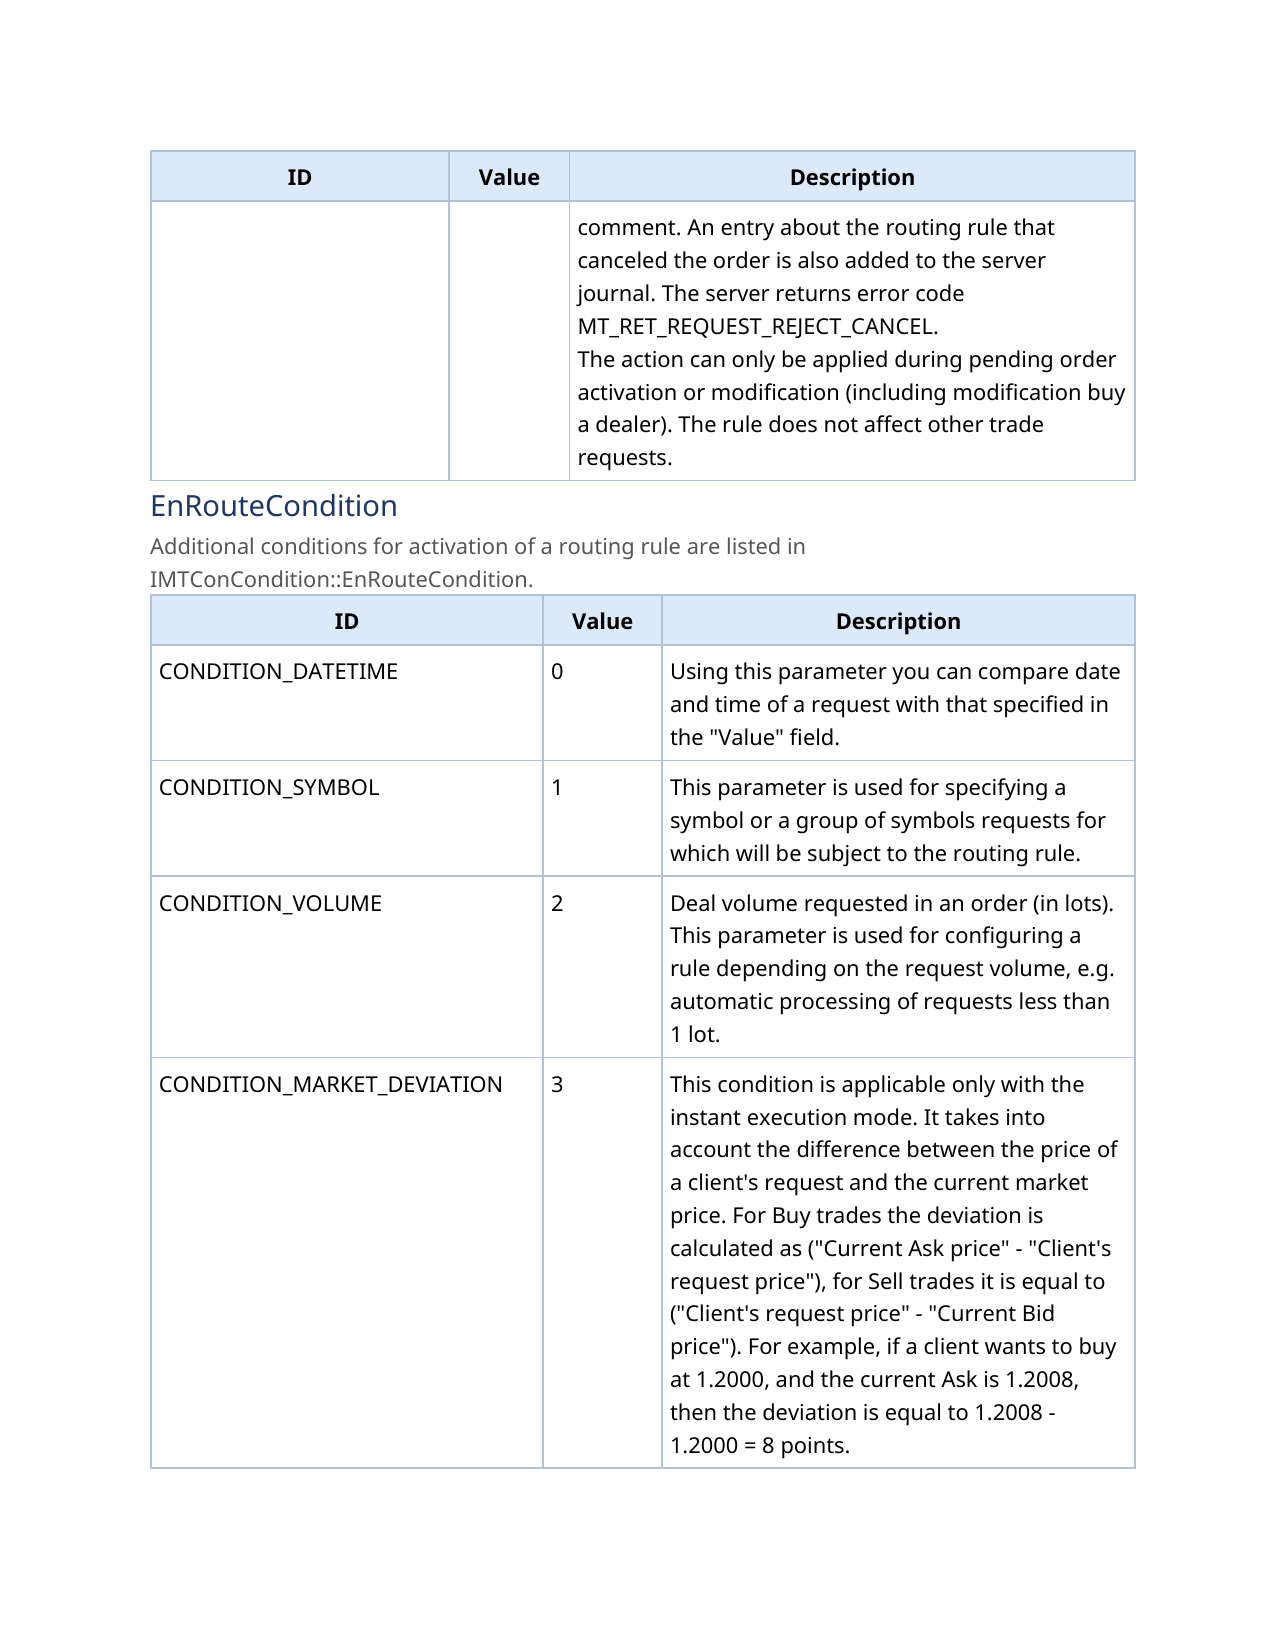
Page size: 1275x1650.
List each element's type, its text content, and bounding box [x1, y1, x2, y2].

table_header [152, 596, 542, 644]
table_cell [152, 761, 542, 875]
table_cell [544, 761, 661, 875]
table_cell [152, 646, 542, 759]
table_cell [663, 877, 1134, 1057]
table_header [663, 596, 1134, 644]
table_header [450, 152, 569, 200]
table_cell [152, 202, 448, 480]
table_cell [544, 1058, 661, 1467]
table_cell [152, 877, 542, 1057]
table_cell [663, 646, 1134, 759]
text Additional conditions for activation of a routing rule are listed in IMTConCondition::EnRouteCondition. [150, 528, 1125, 594]
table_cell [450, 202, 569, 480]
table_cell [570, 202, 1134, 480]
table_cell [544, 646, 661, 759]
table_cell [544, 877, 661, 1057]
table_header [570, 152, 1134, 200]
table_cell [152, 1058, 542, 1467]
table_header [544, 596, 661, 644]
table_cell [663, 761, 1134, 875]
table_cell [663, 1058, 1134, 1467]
subtitle EnRouteCondition [150, 485, 1125, 525]
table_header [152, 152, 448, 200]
